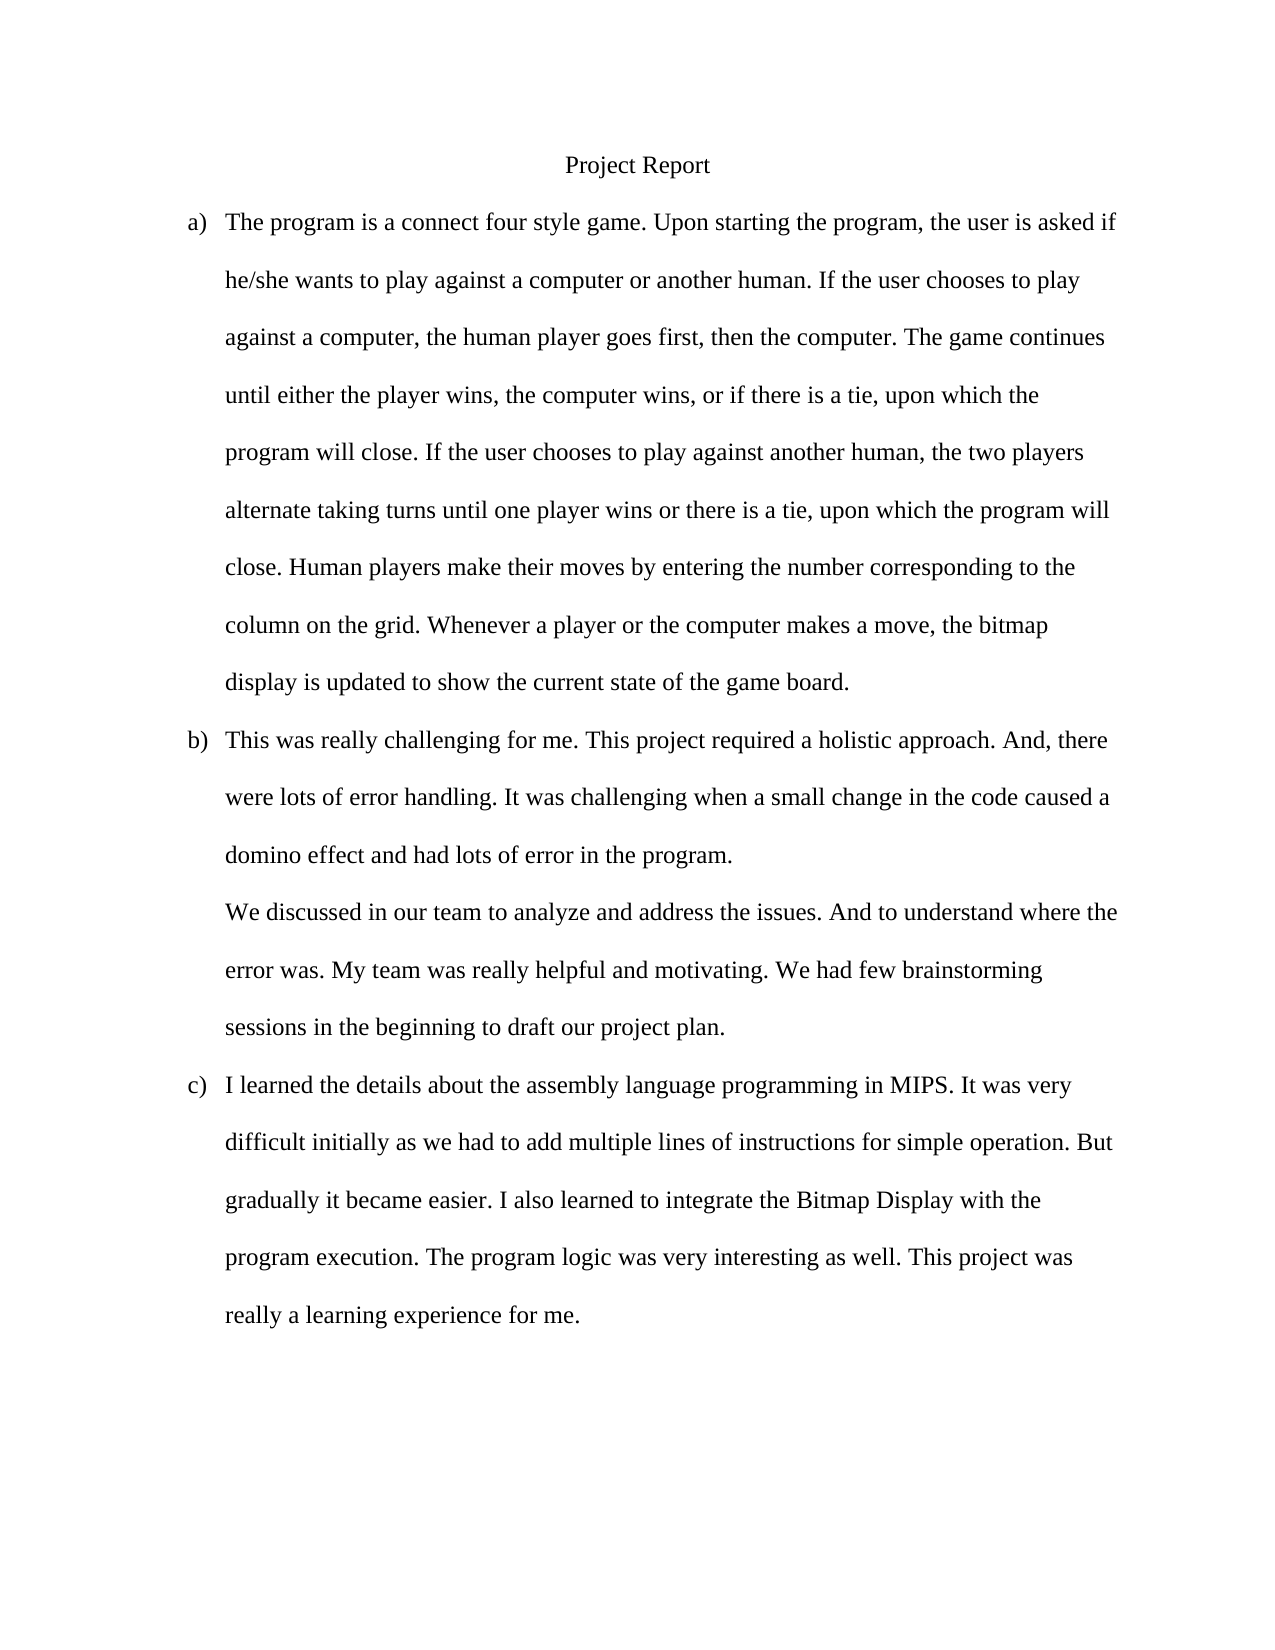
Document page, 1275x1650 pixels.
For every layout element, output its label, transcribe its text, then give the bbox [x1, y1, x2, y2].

list The program is a connect four style game. Upon starting the program, the user is asked if he/she wants to play against a computer or another human. If the user chooses to play against a computer, the human player goes first, then the computer. The game continues until either the player wins, the computer wins, or if there is a tie, upon which the program will close. If the user chooses to play against another human, the two players alternate taking turns until one player wins or there is a tie, upon which the program will close. Human players make their moves by entering the number corresponding to the column on the grid. Whenever a player or the computer makes a move, the bitmap display is updated to show the current state of the game board. [187, 207, 1125, 696]
text We discussed in our team to analyze and address the issues. And to understand where the error was. My team was really helpful and motivating. We had few brainstorming sessions in the beginning to draft our project plan. [225, 897, 1125, 1041]
list This was really challenging for me. This project required a holistic approach. And, there were lots of error handling. It was challenging when a small change in the code caused a domino effect and had lots of error in the program. [187, 725, 1125, 869]
text Project Report [150, 150, 1125, 179]
list I learned the details about the assembly language programming in MIPS. It was very difficult initially as we had to add multiple lines of instructions for simple operation. But gradually it became easier. I also learned to integrate the Bitmap Display with the program execution. The program logic was very interesting as well. This project was really a learning experience for me. [187, 1070, 1125, 1329]
